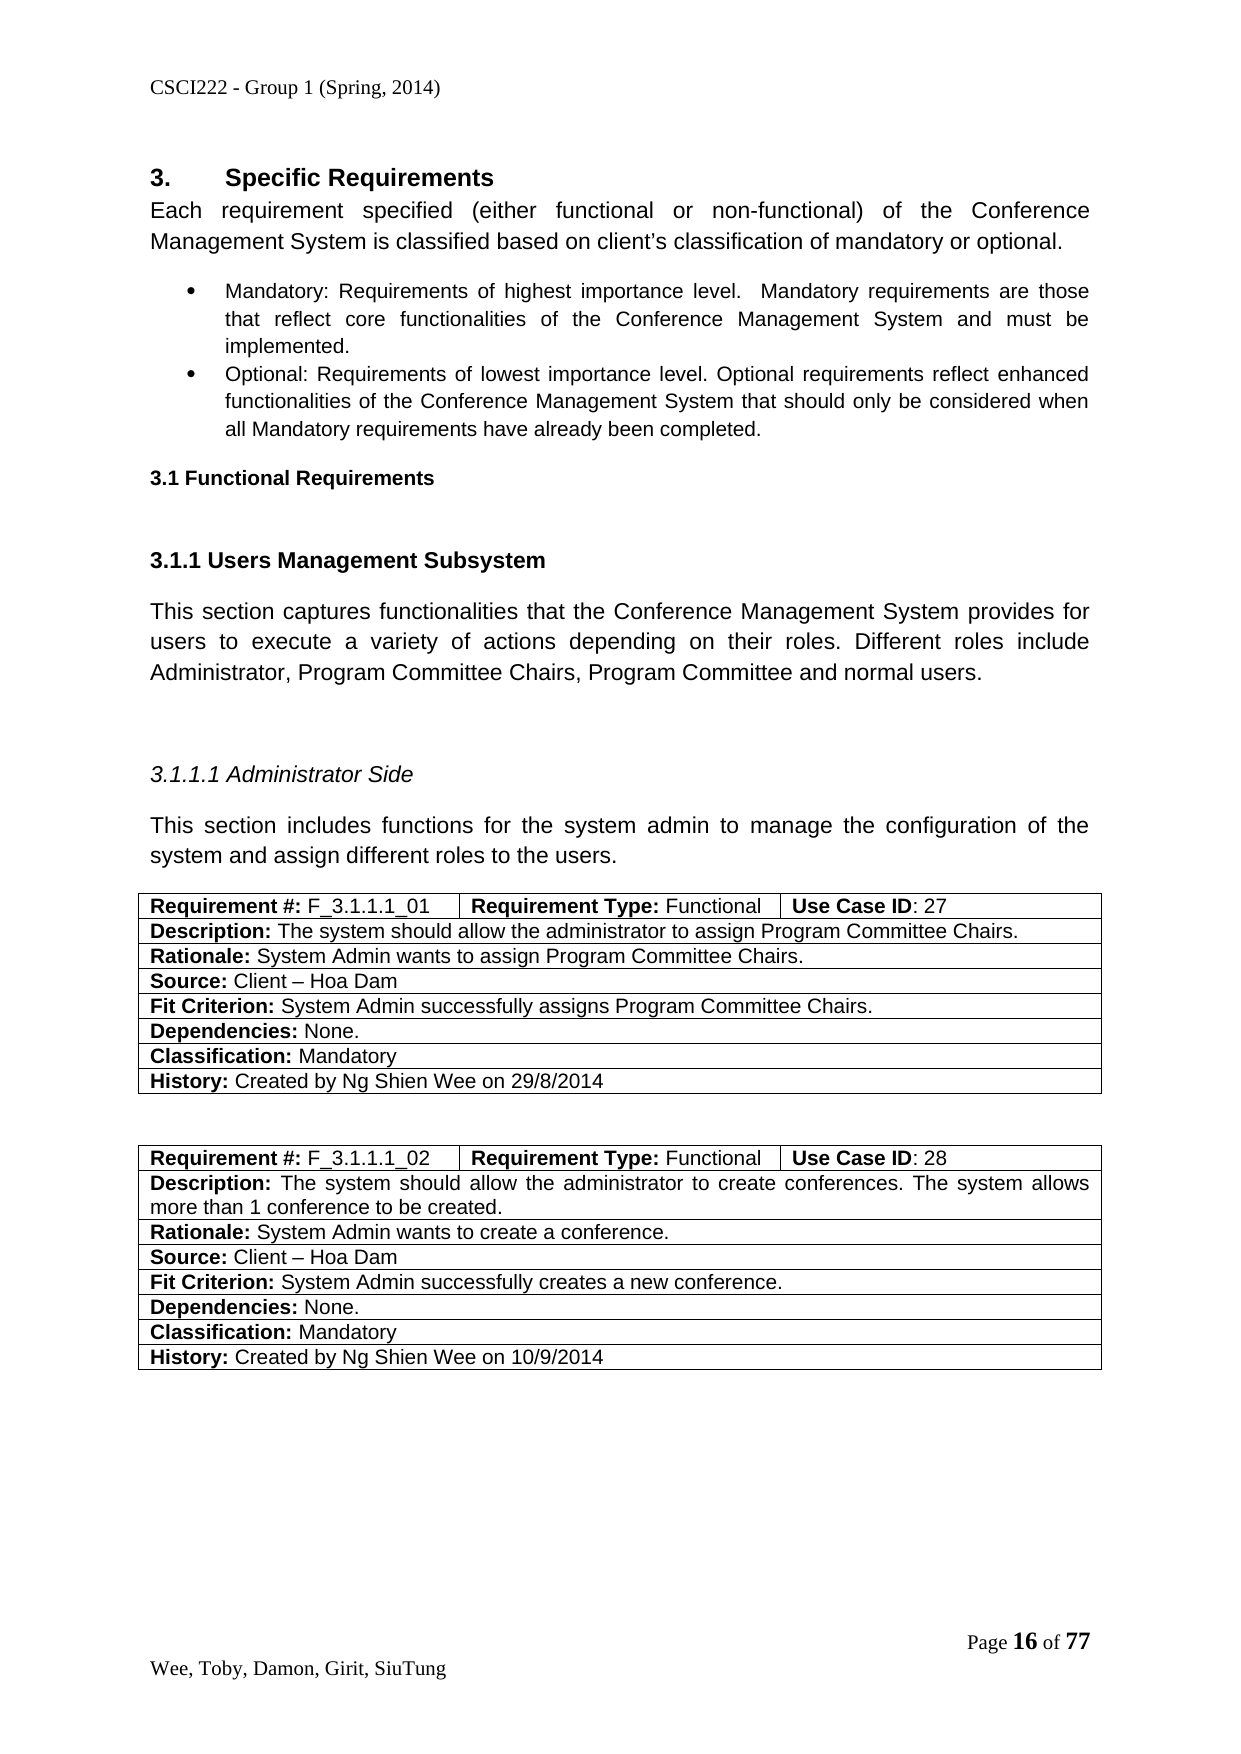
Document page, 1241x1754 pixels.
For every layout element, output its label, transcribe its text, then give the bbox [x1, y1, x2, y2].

table_header Use Case ID: 27 [781, 894, 1101, 918]
table_cell History: Created by Ng Shien Wee on 10/9/2014 [139, 1345, 1101, 1369]
table_cell Fit Criterion: System Admin successfully creates a new conference. [139, 1270, 1101, 1294]
list Mandatory: Requirements of highest importance level. Mandatory requirements are those that reflect core functionalities of the Conference Management System and must be implemented. [187, 279, 1090, 358]
table_header Requirement Type: Functional [460, 1146, 780, 1170]
table_cell Dependencies: None. [139, 1295, 1101, 1319]
text 3.1.1 Users Management Subsystem [150, 547, 1090, 573]
table_cell Source: Client – Hoa Dam [139, 969, 1101, 993]
table_cell Description: The system should allow the administrator to create conferences. The system allows more than 1 conference to be created. [139, 1171, 1101, 1219]
table_cell Source: Client – Hoa Dam [139, 1245, 1101, 1269]
list Optional: Requirements of lowest importance level. Optional requirements reflect enhanced functionalities of the Conference Management System that should only be considered when all Mandatory requirements have already been completed. [187, 361, 1090, 440]
table_cell Rationale: System Admin wants to assign Program Committee Chairs. [139, 944, 1101, 968]
text Each requirement specified (either functional or non-functional) of the Conference Management System is classified based on client’s classification of mandatory or optional. [150, 197, 1090, 254]
table_cell History: Created by Ng Shien Wee on 29/8/2014 [139, 1069, 1101, 1093]
table_header Requirement #: F_3.1.1.1_02 [139, 1146, 459, 1170]
table_cell Dependencies: None. [139, 1019, 1101, 1043]
subtitle Specific Requirements [150, 162, 1090, 191]
text This section includes functions for the system admin to manage the configuration of the system and assign different roles to the users. [150, 812, 1090, 868]
table_cell Classification: Mandatory [139, 1320, 1101, 1344]
text 3.1.1.1 Administrator Side [150, 761, 1090, 787]
table_header Requirement #: F_3.1.1.1_01 [139, 894, 459, 918]
table_cell Description: The system should allow the administrator to assign Program Committee Chairs. [139, 919, 1101, 943]
table_header Use Case ID: 28 [781, 1146, 1101, 1170]
table_header Requirement Type: Functional [460, 894, 780, 918]
table_cell Rationale: System Admin wants to create a conference. [139, 1220, 1101, 1244]
table_cell Classification: Mandatory [139, 1044, 1101, 1068]
text This section captures functionalities that the Conference Management System provides for users to execute a variety of actions depending on their roles. Different roles include Administrator, Program Committee Chairs, Program Committee and normal users. [150, 598, 1090, 685]
subtitle 3.1 Functional Requirements [150, 465, 1090, 490]
table_cell Fit Criterion: System Admin successfully assigns Program Committee Chairs. [139, 994, 1101, 1018]
